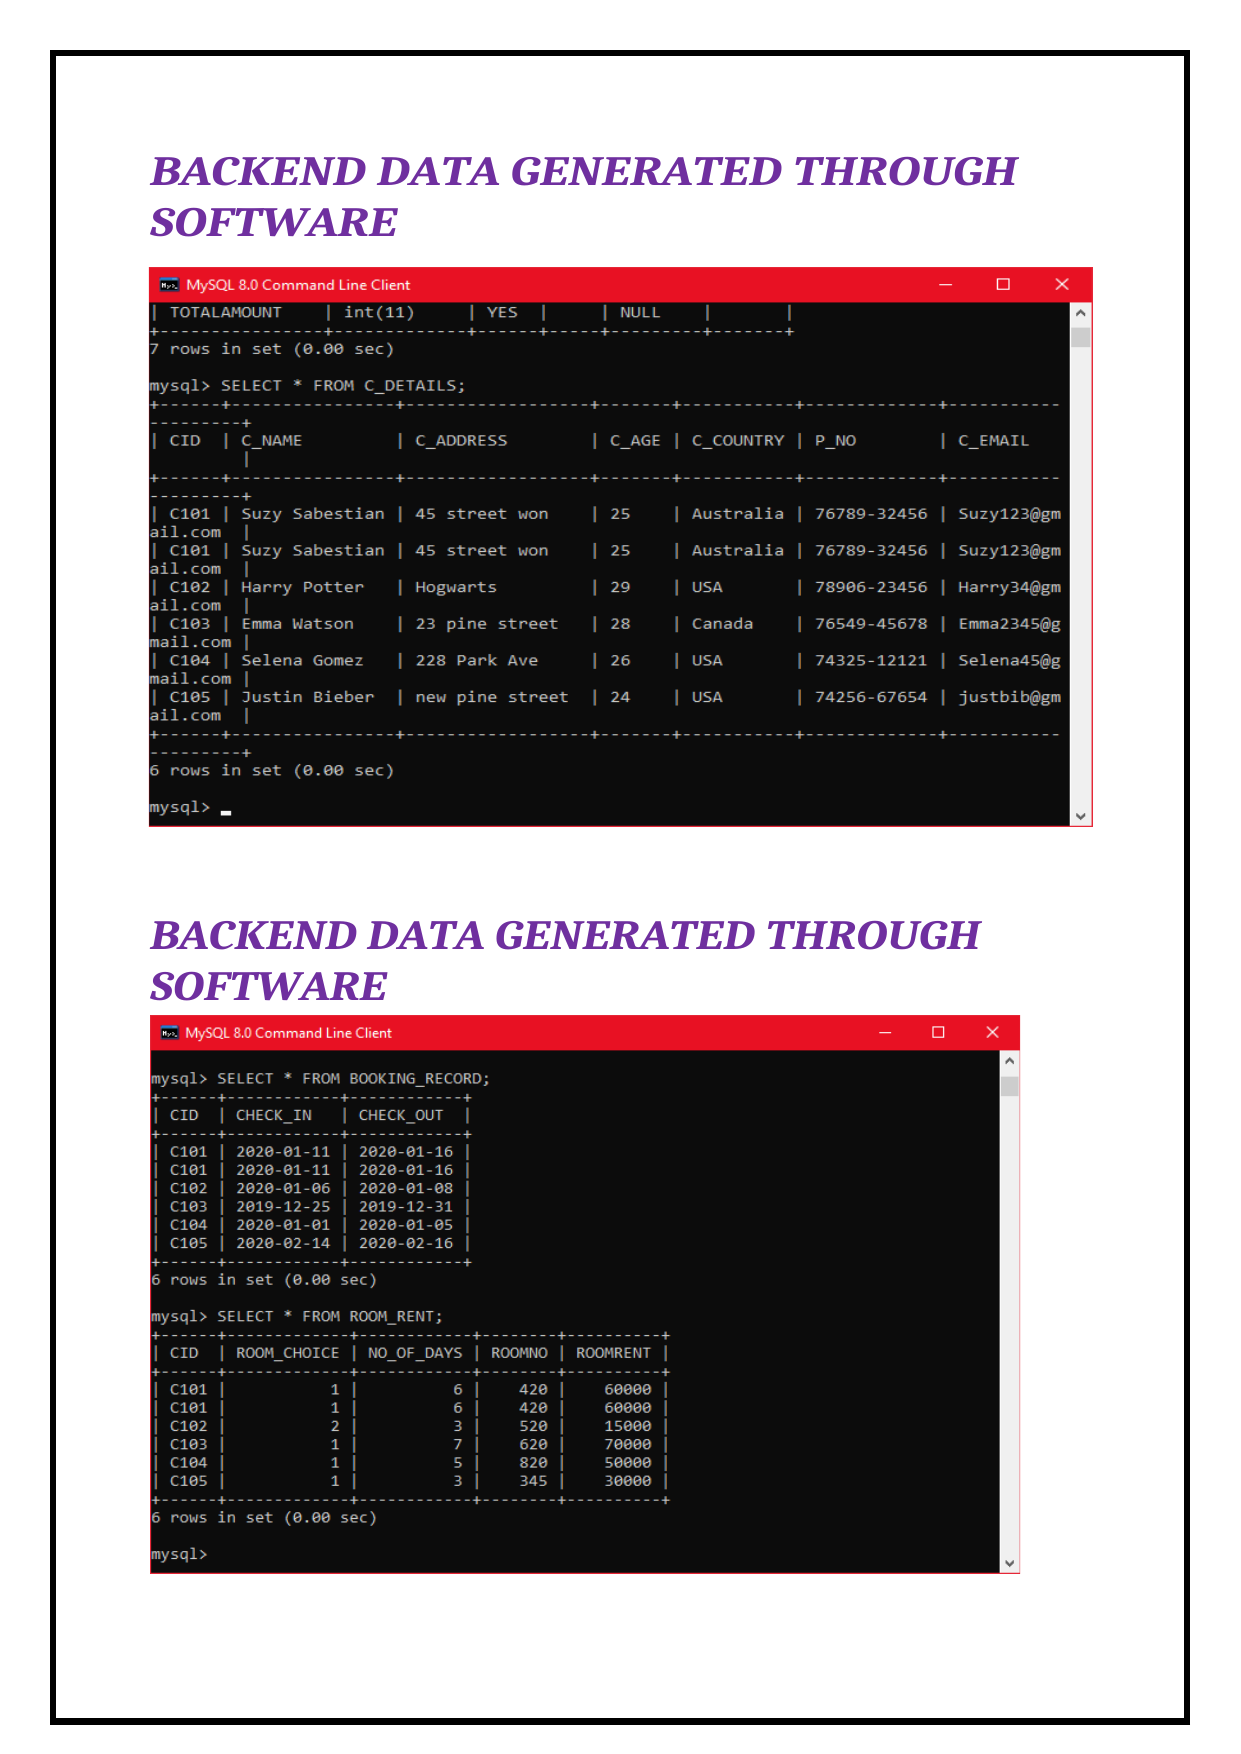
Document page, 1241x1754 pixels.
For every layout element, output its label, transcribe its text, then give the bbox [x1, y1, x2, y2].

picture [148, 267, 1093, 827]
text BACKEND DATA GENERATED THROUGH SOFTWARE [150, 148, 1025, 247]
picture [150, 1015, 1021, 1574]
text BACKEND DATA GENERATED THROUGH SOFTWARE [150, 912, 1103, 1011]
